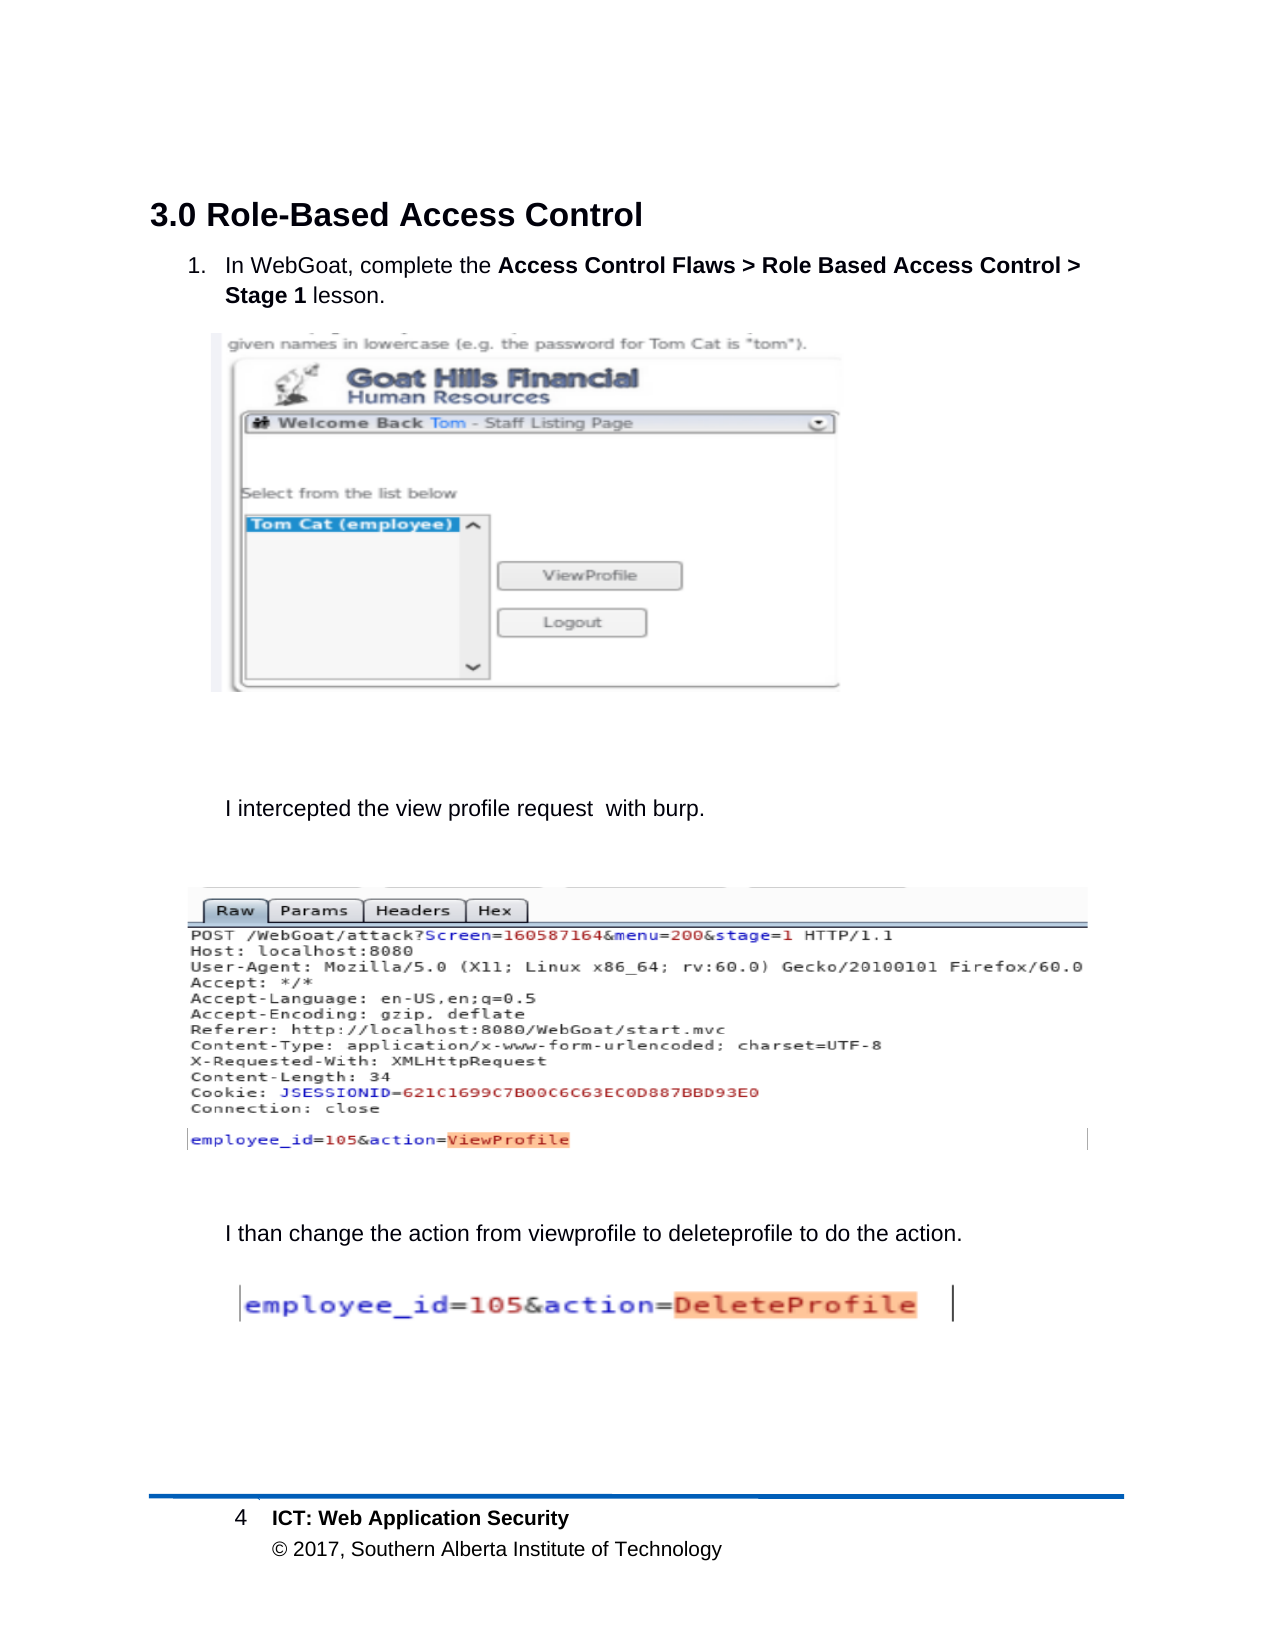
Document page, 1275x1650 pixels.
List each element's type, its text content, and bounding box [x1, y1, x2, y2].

subtitle 3.0 Role-Based Access Control [150, 195, 1125, 233]
picture [239, 1271, 954, 1352]
list I than change the action from viewprofile to deleteprofile to do the action. [225, 1220, 1125, 1246]
list In WebGoat, complete the Access Control Flaws > Role Based Access Control > Stage 1 lesson. [187, 252, 1125, 308]
picture [187, 887, 1088, 1152]
picture [210, 333, 887, 692]
list I intercepted the view profile request with burp. [225, 795, 1125, 822]
